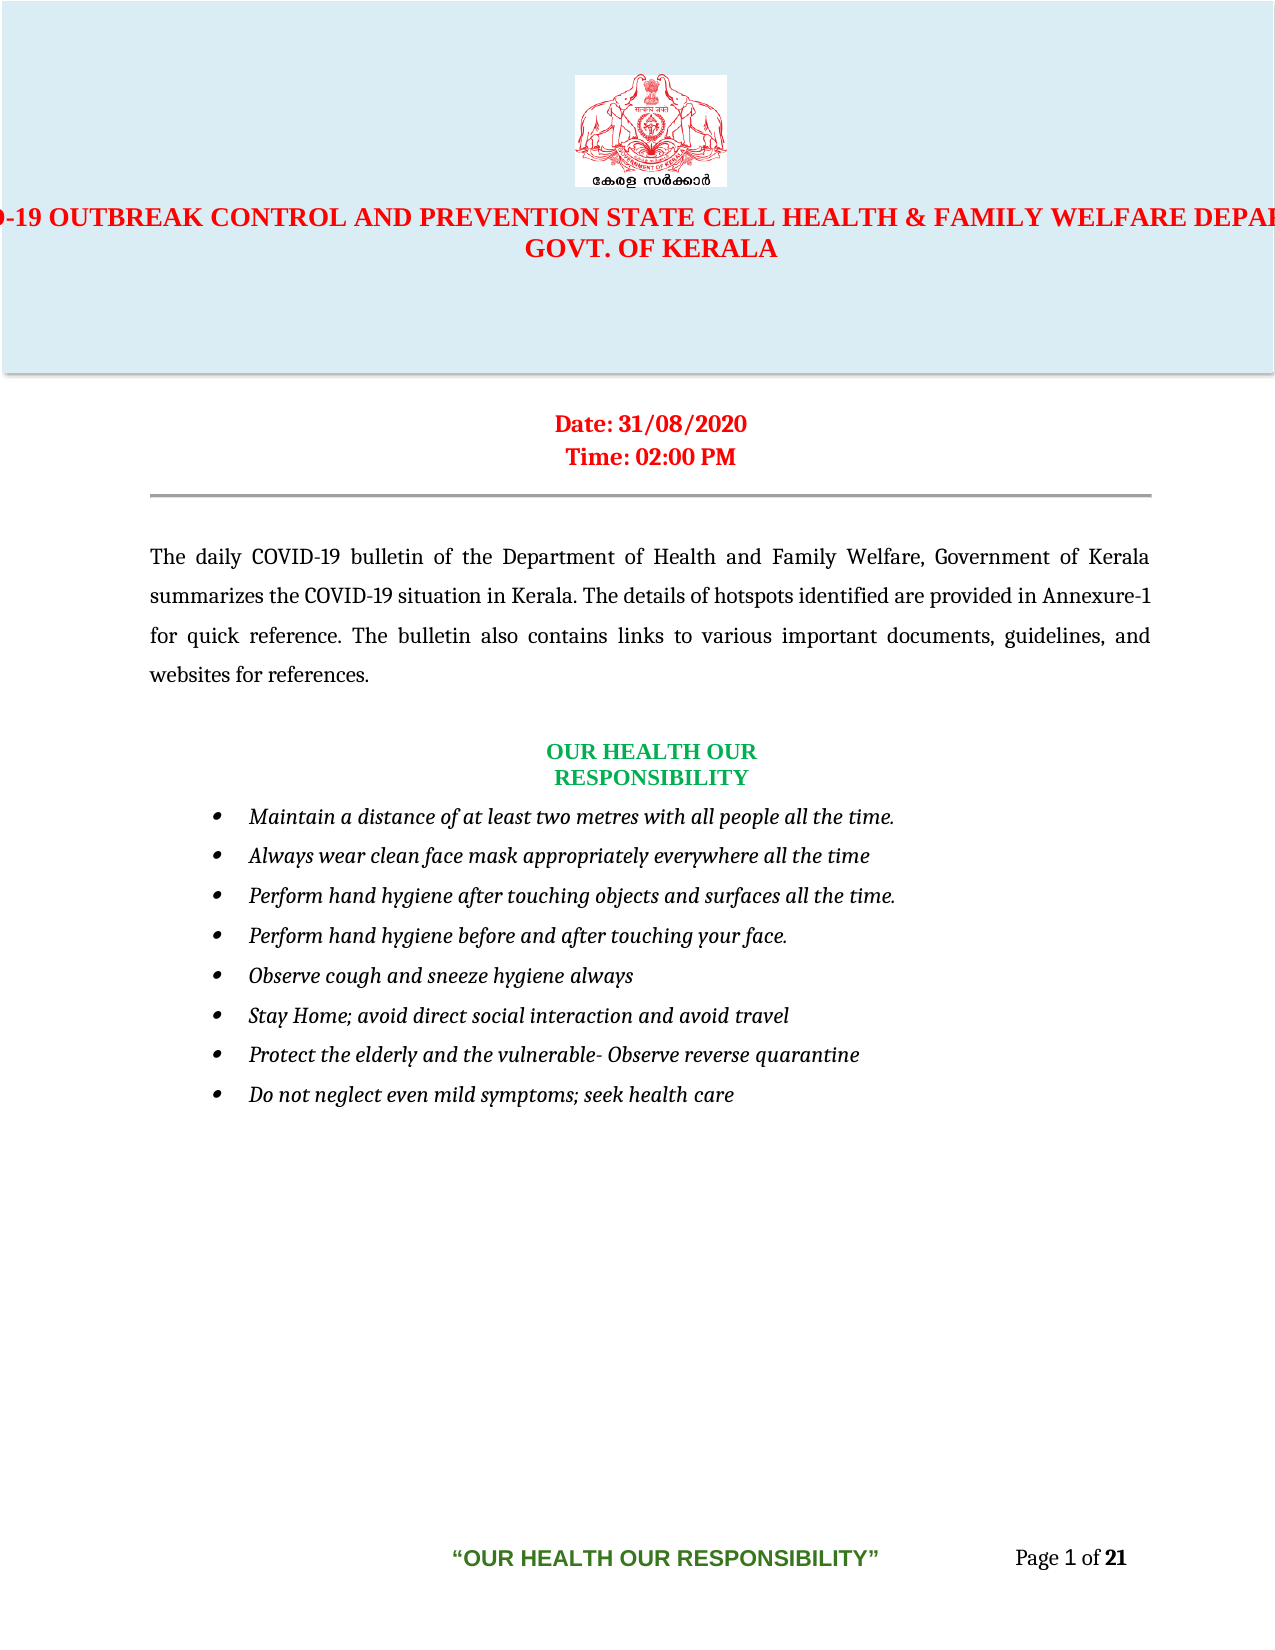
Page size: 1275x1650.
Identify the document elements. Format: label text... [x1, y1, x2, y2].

text Date: 31/08/2020 Time: 02:00 PM [521, 410, 781, 471]
list The daily COVID-19 bulletin of the Department of Health and Family Welfare, Government of Kerala summarizes the COVID-19 situation in Kerala. The details of hotspots identified are provided in Annexure-1 for quick reference. The bulletin also contains links to various important documents, guidelines, and websites for references. [150, 544, 1152, 688]
picture [575, 74, 727, 188]
picture [0, 0, 1275, 208]
picture [0, 226, 1275, 382]
